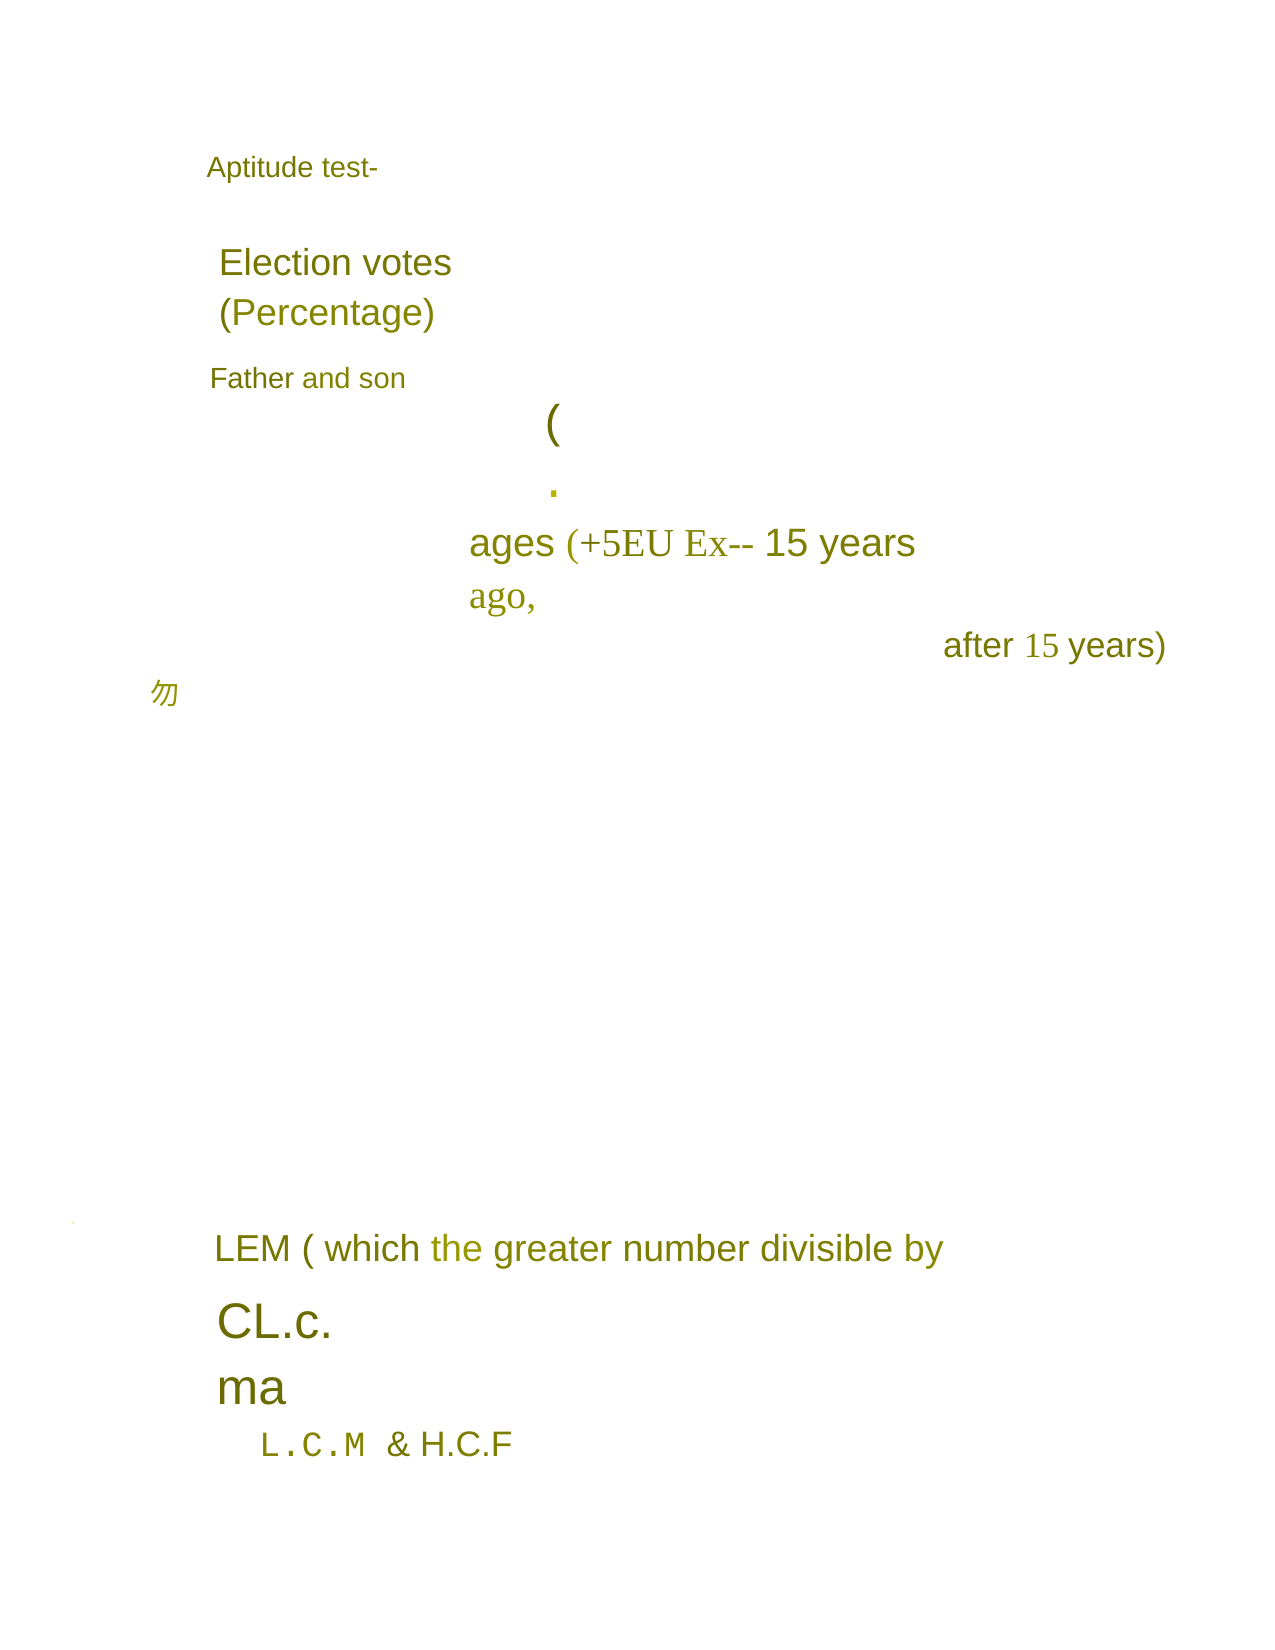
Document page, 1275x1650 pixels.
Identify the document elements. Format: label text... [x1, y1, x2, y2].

text after 15 years) [943, 624, 1175, 665]
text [259, 1423, 629, 1467]
text ages (+5EU Ex-- 15 years ago, [469, 519, 919, 617]
text CL.c.ma [216, 1291, 372, 1415]
text (. [540, 400, 582, 511]
text Election votes (Percentage) [218, 241, 617, 333]
text LEM ( which the greater number divisible by [214, 1226, 1009, 1269]
text Aptitude test- [206, 150, 422, 183]
text 勿 [150, 671, 1125, 713]
text Father and son [209, 361, 449, 395]
